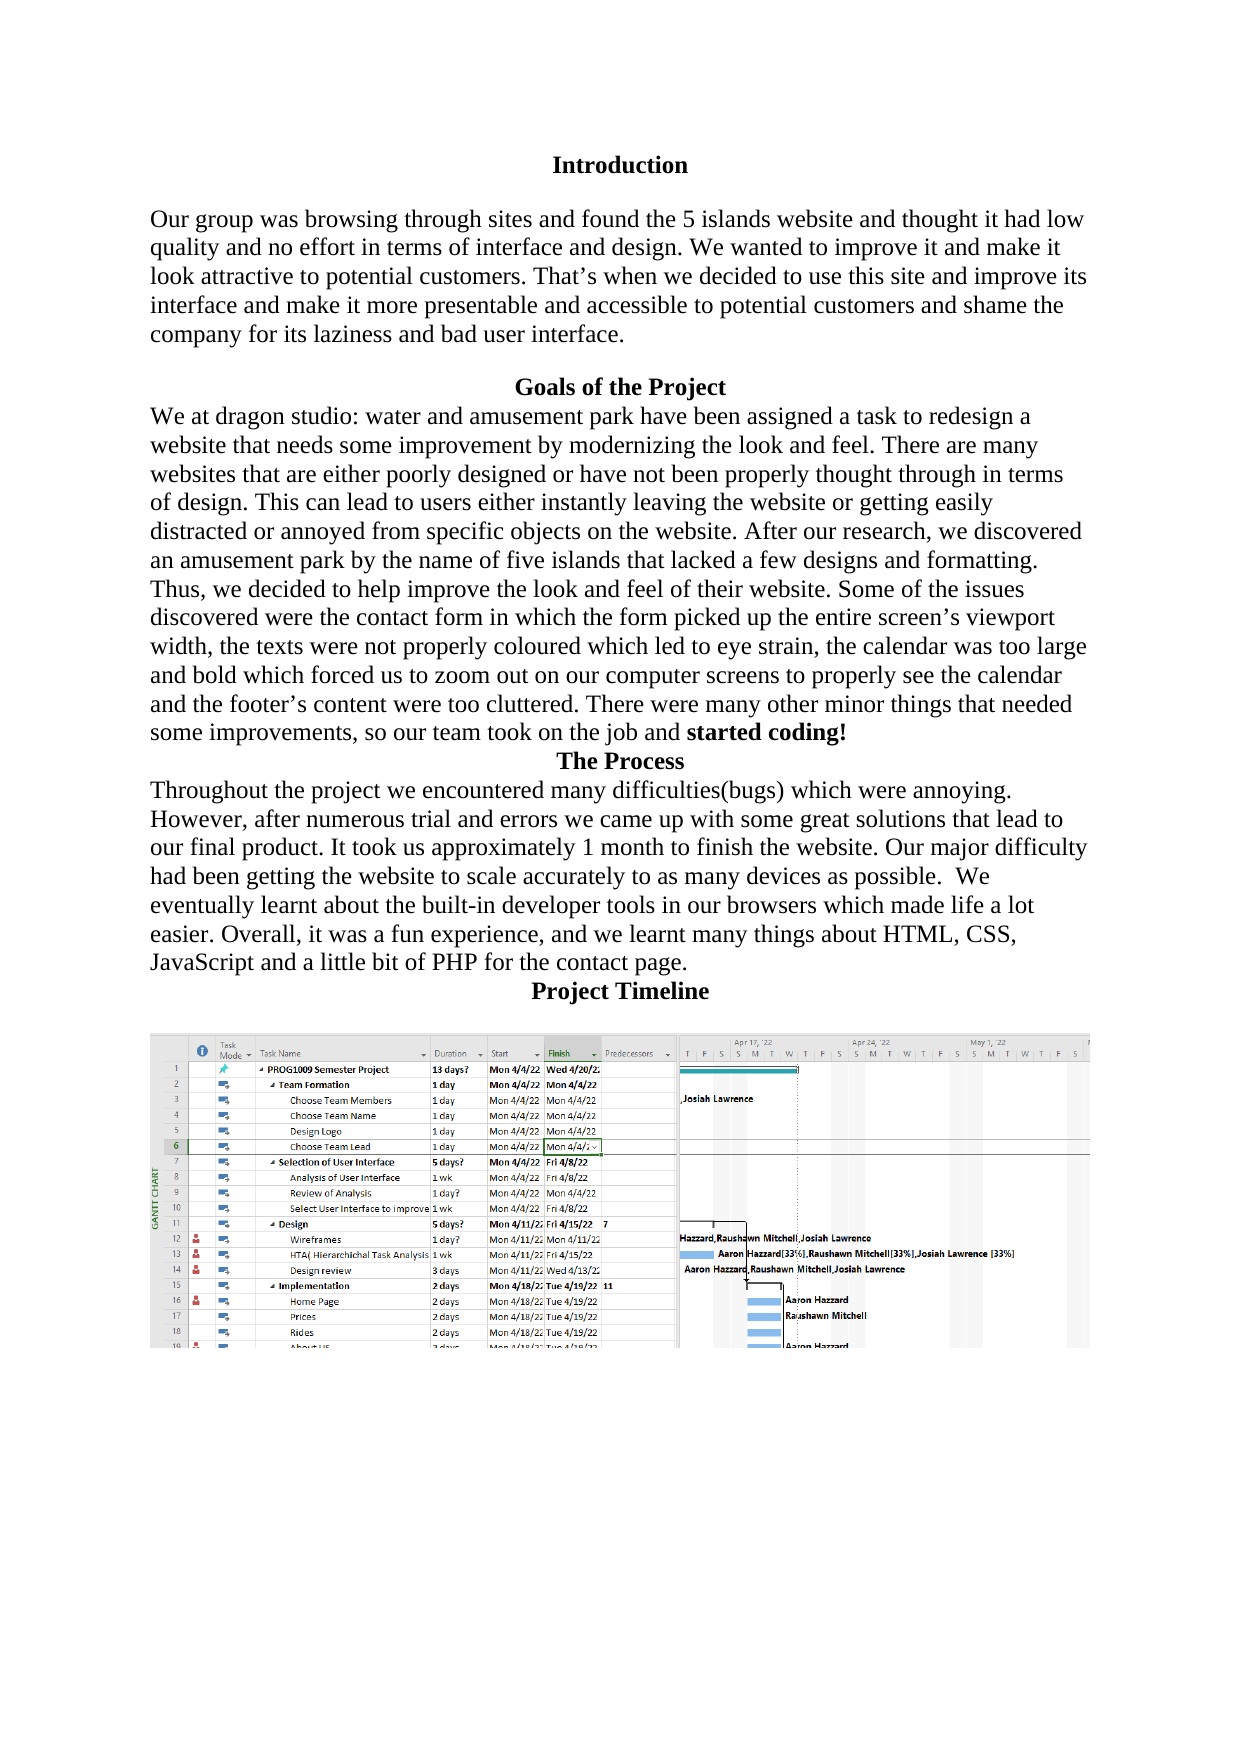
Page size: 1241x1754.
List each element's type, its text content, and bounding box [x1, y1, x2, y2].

text Goals of the Project [150, 372, 1090, 401]
text The Process [150, 746, 1090, 775]
text Our group was browsing through sites and found the 5 islands website and thought it had low quality and no effort in terms of interface and design. We wanted to improve it and make it look attractive to potential customers. That’s when we decided to use this site and improve its interface and make it more presentable and accessible to potential customers and shame the company for its laziness and bad user interface. [150, 204, 1090, 347]
text Project Timeline [150, 976, 1090, 1005]
text Introduction [150, 150, 1090, 179]
picture [150, 1033, 1091, 1348]
text Throughout the project we encountered many difficulties(bugs) which were annoying. However, after numerous trial and errors we came up with some great solutions that lead to our final product. It took us approximately 1 month to finish the website. Our major difficulty had been getting the website to scale accurately to as many devices as possible. We eventually learnt about the built-in developer tools in our browsers which made life a lot easier. Overall, it was a fun experience, and we learnt many things about HTML, CSS, JavaScript and a little bit of PHP for the contact page. [150, 775, 1090, 976]
text We at dragon studio: water and amusement park have been assigned a task to redesign a website that needs some improvement by modernizing the look and feel. There are many websites that are either poorly designed or have not been properly thought through in terms of design. This can lead to users either instantly leaving the website or getting easily distracted or annoyed from specific objects on the website. After our research, we discovered an amusement park by the name of five islands that lacked a few designs and formatting. Thus, we decided to help improve the look and feel of their website. Some of the issues discovered were the contact form in which the form picked up the entire screen’s viewport width, the texts were not properly coloured which led to eye strain, the calendar was too large and bold which forced us to zoom out on our computer screens to properly see the calendar and the footer’s content were too cluttered. There were many other minor things that needed some improvements, so our team took on the job and started coding! [150, 401, 1090, 746]
